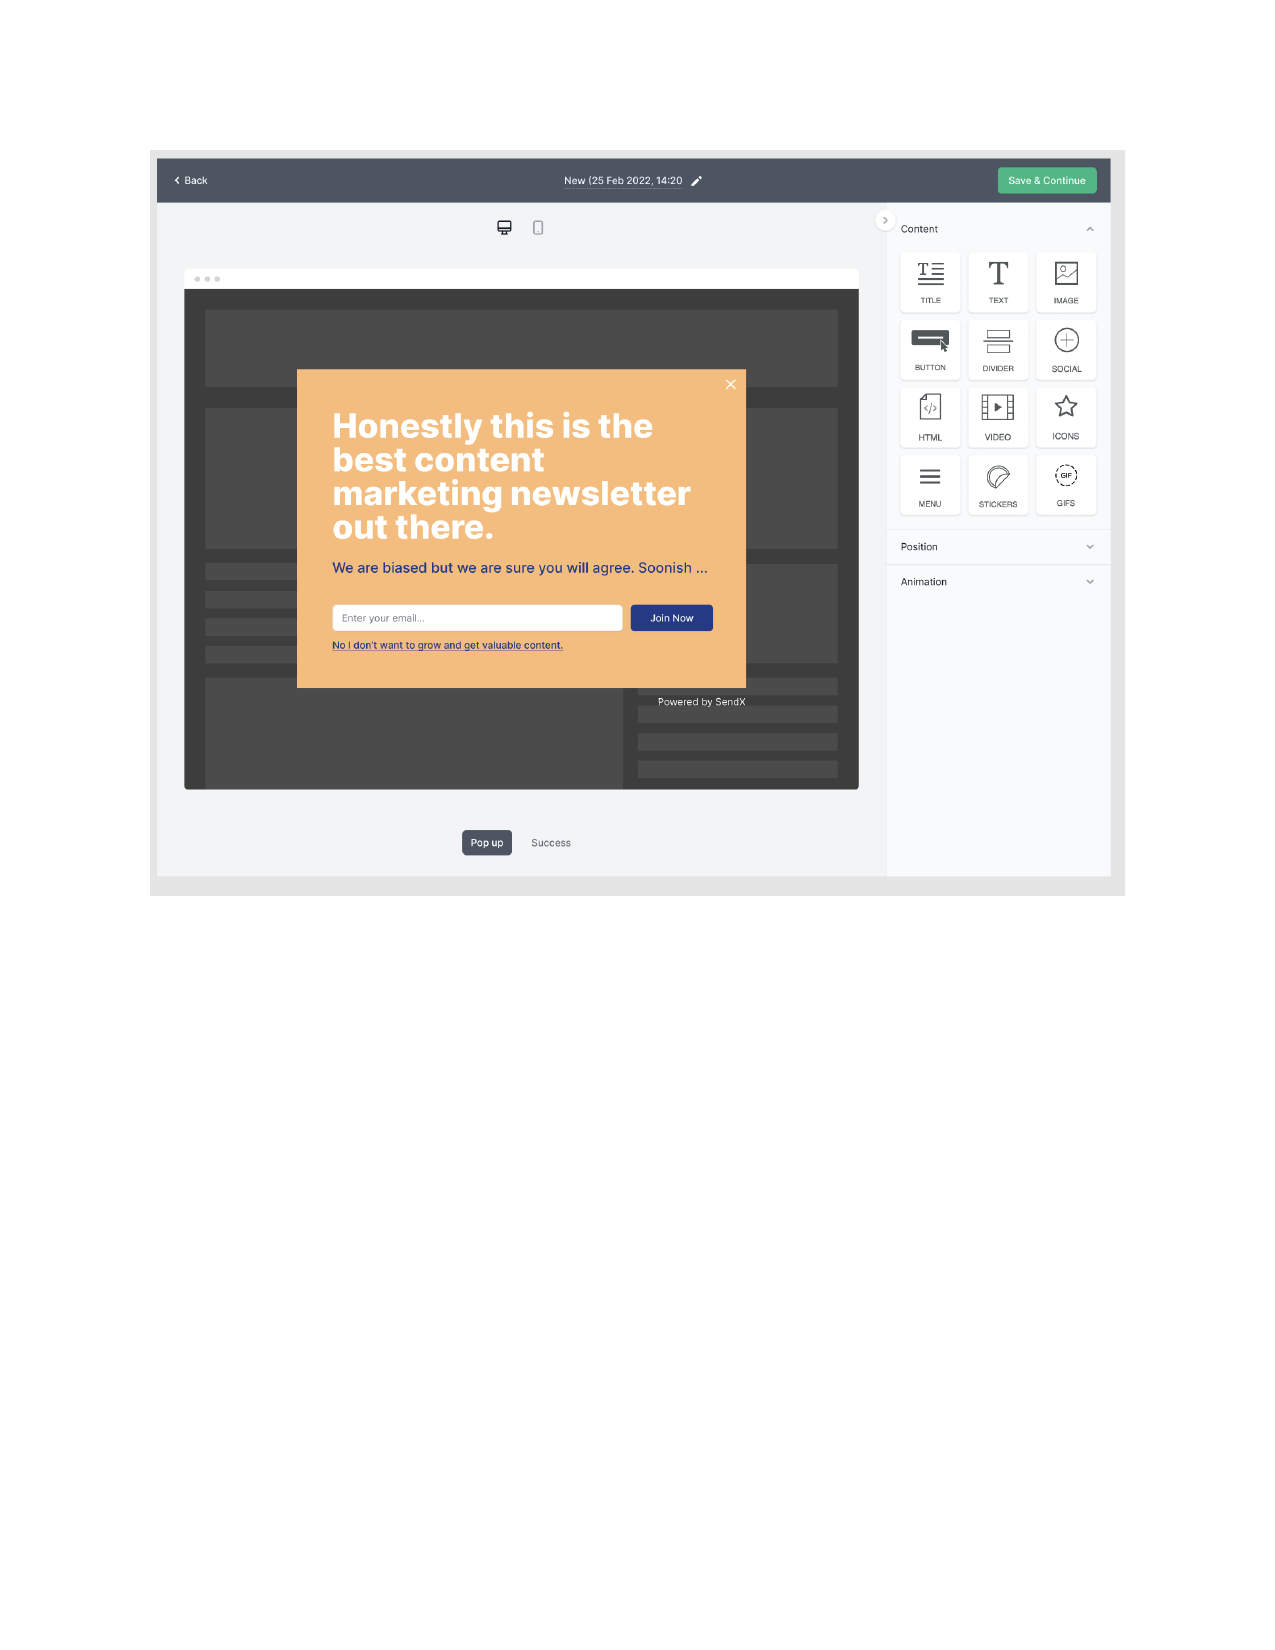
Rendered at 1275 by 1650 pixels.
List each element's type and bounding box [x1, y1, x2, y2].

picture [150, 150, 1125, 896]
